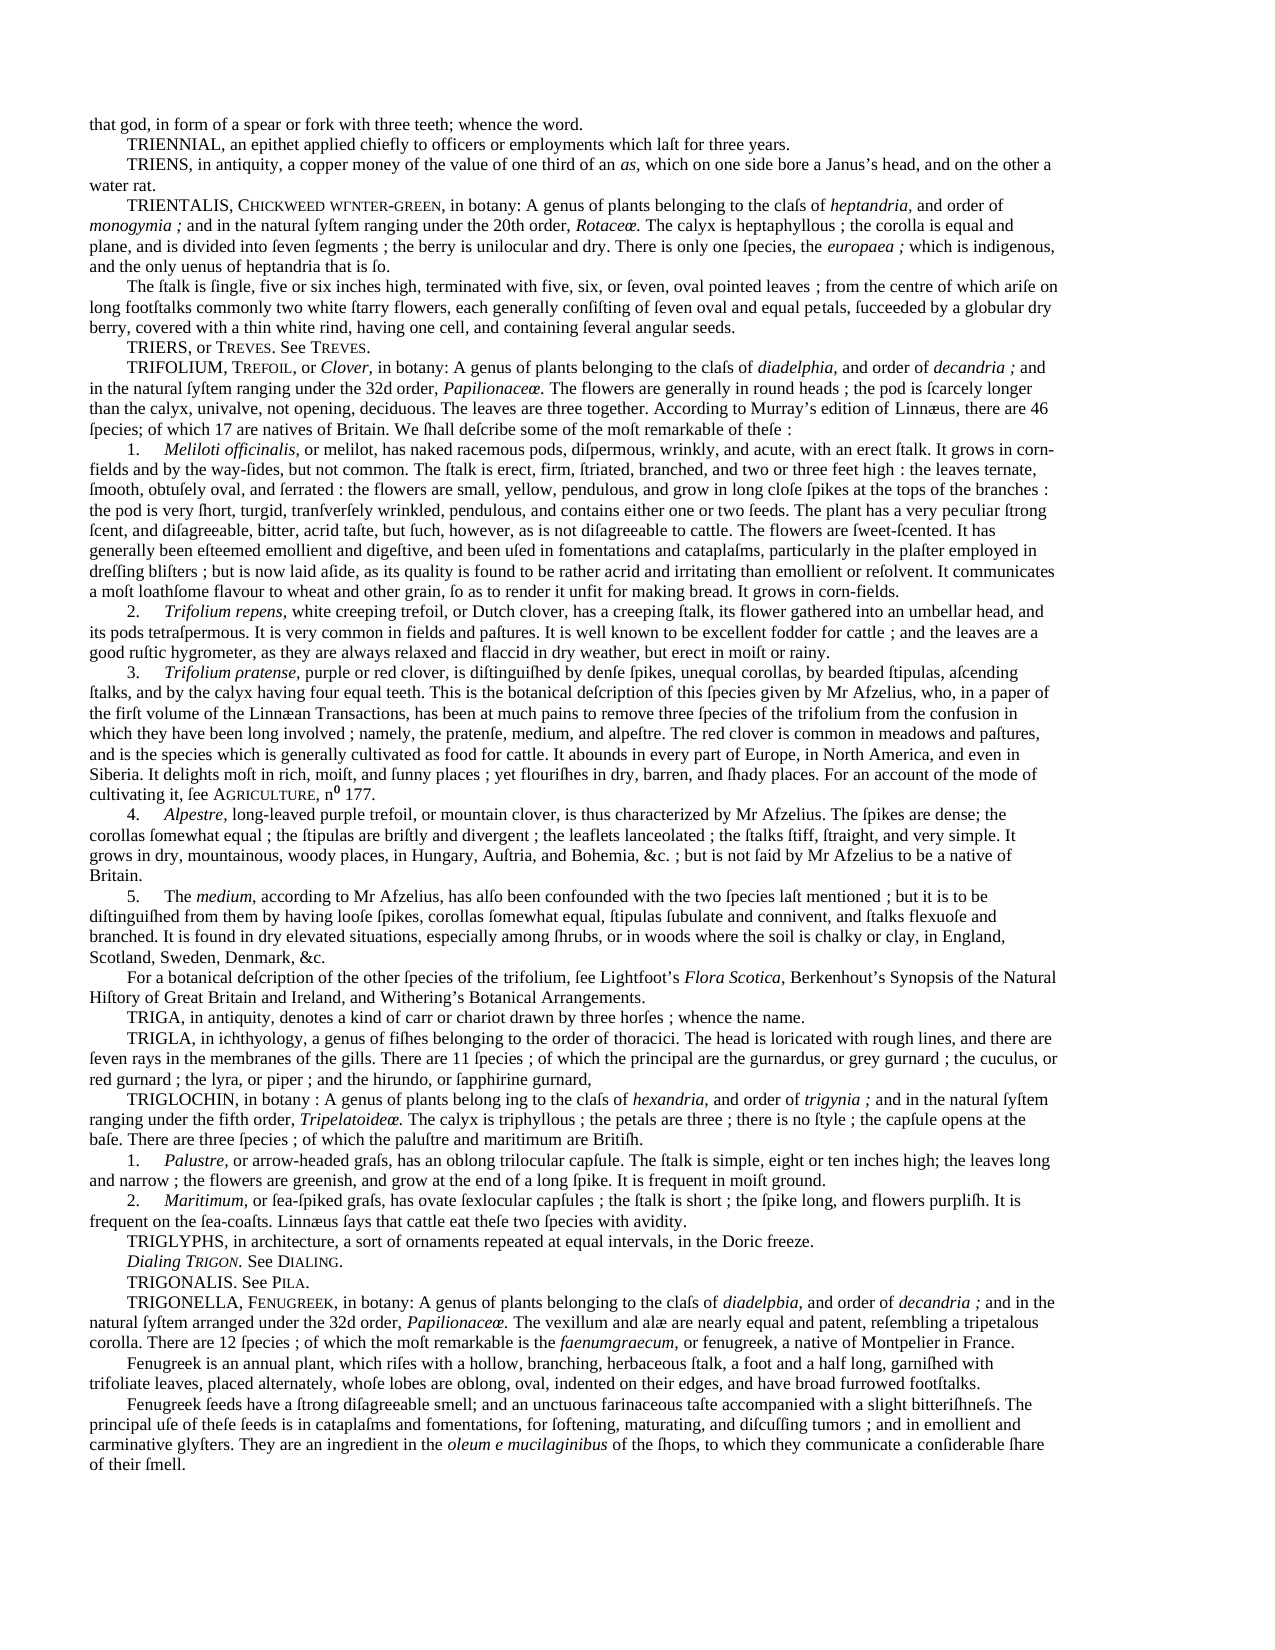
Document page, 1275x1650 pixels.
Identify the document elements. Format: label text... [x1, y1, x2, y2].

text TRIENNIAL, an epithet applied chiefly to officers or employments which laſt for three years. [89, 134, 1058, 154]
text 5. The medium, according to Mr Afzelius, has alſo been confounded with the two ſpecies laſt mentioned ; but it is to be diſtinguiſhed from them by having looſe ſpikes, corollas ſomewhat equal, ſtipulas ſubulate and connivent, and ſtalks flexuoſe and branched. It is found in dry elevated situations, especially among ſhrubs, or in woods where the soil is chalky or clay, in England, Scotland, Sweden, Denmark, &c. [89, 886, 1058, 967]
text 4. Alpestre, long-leaved purple trefoil, or mountain clover, is thus characterized by Mr Afzelius. The ſpikes are dense; the corollas ſomewhat equal ; the ſtipulas are briſtly and divergent ; the leaflets lanceolated ; the ſtalks ſtiff, ſtraight, and very simple. It grows in dry, mountainous, woody places, in Hungary, Auſtria, and Bohemia, &c. ; but is not ſaid by Mr Afzelius to be a native of Britain. [89, 804, 1058, 886]
text 1. Palustre, or arrow-headed graſs, has an oblong trilocular capſule. The ſtalk is simple, eight or ten inches high; the leaves long and narrow ; the flowers are greenish, and grow at the end of a long ſpike. It is frequent in moiſt ground. [89, 1149, 1058, 1190]
text TRIFOLIUM, Trefoil, or Clover, in botany: A genus of plants belonging to the claſs of diadelphia, and order of decandria ; and in the natural ſyſtem ranging under the 32d order, Papilionaceœ. The flowers are generally in round heads ; the pod is ſcarcely longer than the calyx, univalve, not opening, deciduous. The leaves are three together. According to Murray’s edition of Linnæus, there are 46 ſpecies; of which 17 are natives of Britain. We ſhall deſcribe some of the moſt remarkable of theſe : [89, 357, 1058, 439]
text TRIGONALIS. See Pila. [89, 1271, 1058, 1292]
text 1. Meliloti officinalis, or melilot, has naked racemous pods, diſpermous, wrinkly, and acute, with an erect ſtalk. It grows in corn-fields and by the way-ſides, but not common. The ſtalk is erect, firm, ſtriated, branched, and two or three feet high : the leaves ternate, ſmooth, obtuſely oval, and ſerrated : the flowers are small, yellow, pendulous, and grow in long cloſe ſpikes at the tops of the branches : the pod is very ſhort, turgid, tranſverſely wrinkled, pendulous, and contains either one or two ſeeds. The plant has a very peculiar ſtrong ſcent, and diſagreeable, bitter, acrid taſte, but ſuch, however, as is not diſagreeable to cattle. The flowers are ſweet-ſcented. It has generally been eſteemed emollient and digeſtive, and been uſed in fomentations and cataplaſms, particularly in the plaſter employed in dreſſing bliſters ; but is now laid aſide, as its quality is found to be rather acrid and irritating than emollient or reſolvent. It communicates a moſt loathſome flavour to wheat and other grain, ſo as to render it unfit for making bread. It grows in corn-fields. [89, 439, 1058, 601]
text TRIERS, or Treves. See Treves. [89, 337, 1058, 357]
text TRIENTALIS, Chickweed wγnter-green, in botany: A genus of plants belonging to the claſs of heptandria, and order of monogymia ; and in the natural ſyſtem ranging under the 20th order, Rotaceœ. The calyx is heptaphyllous ; the corolla is equal and plane, and is divided into ſeven ſegments ; the berry is unilocular and dry. There is only one ſpecies, the europaea ; which is indigenous, and the only uenus of heptandria that is ſo. [89, 195, 1058, 276]
text For a botanical deſcription of the other ſpecies of the trifolium, ſee Lightfoot’s Flora Scotica, Berkenhout’s Synopsis of the Natural Hiſtory of Great Britain and Ireland, and Withering’s Botanical Arrangements. [89, 967, 1058, 1007]
text The ſtalk is ſingle, five or six inches high, terminated with five, six, or ſeven, oval pointed leaves ; from the centre of which ariſe on long footſtalks commonly two white ſtarry flowers, each generally conſiſting of ſeven oval and equal petals, ſucceeded by a globular dry berry, covered with a thin white rind, having one cell, and containing ſeveral angular seeds. [89, 276, 1058, 337]
text TRIGLYPHS, in architecture, a sort of ornaments repeated at equal intervals, in the Doric freeze. [89, 1231, 1058, 1251]
text TRIGA, in antiquity, denotes a kind of carr or chariot drawn by three horſes ; whence the name. [89, 1007, 1058, 1028]
text 2. Maritimum, or ſea-ſpiked graſs, has ovate ſexlocular capſules ; the ſtalk is short ; the ſpike long, and flowers purpliſh. It is frequent on the ſea-coaſts. Linnæus ſays that cattle eat theſe two ſpecies with avidity. [89, 1190, 1058, 1231]
text TRIGLA, in ichthyology, a genus of fiſhes belonging to the order of thoracici. The head is loricated with rough lines, and there are ſeven rays in the membranes of the gills. There are 11 ſpecies ; of which the principal are the gurnardus, or grey gurnard ; the cuculus, or red gurnard ; the lyra, or piper ; and the hirundo, or ſapphirine gurnard, [89, 1028, 1058, 1089]
text TRIENS, in antiquity, a copper money of the value of one third of an as, which on one side bore a Janus’s head, and on the other a water rat. [89, 154, 1058, 195]
text 3. Trifolium ρratense, purple or red clover, is diſtinguiſhed by denſe ſpikes, unequal corollas, by bearded ſtipulas, aſcending ſtalks, and by the calyx having four equal teeth. This is the botanical deſcription of this ſpecies given by Mr Afzelius, who, in a paper of the firſt volume of the Linnæan Transactions, has been at much pains to remove three ſpecies of the trifolium from the confusion in which they have been long involved ; namely, the pratenſe, medium, and alpeſtre. The red clover is common in meadows and paſtures, and is the species which is generally cultivated as food for cattle. It abounds in every part of Europe, in North America, and even in Siberia. It delights moſt in rich, moiſt, and ſunny places ; yet flouriſhes in dry, barren, and ſhady places. For an account of the mode of cultivating it, ſee Agriculture, n⁰ 177. [89, 662, 1058, 804]
text that god, in form of a spear or fork with three teeth; whence the word. [89, 115, 1058, 134]
text Dialing Trigon. See Dialing. [89, 1251, 1058, 1271]
text Fenugreek ſeeds have a ſtrong diſagreeable smell; and an unctuous farinaceous taſte accompanied with a slight bitteriſhneſs. The principal uſe of theſe ſeeds is in cataplaſms and fomentations, for ſoftening, maturating, and diſcuſſing tumors ; and in emollient and carminative glyſters. They are an ingredient in the oleum e mucilaginibus of the ſhops, to which they communicate a conſiderable ſhare of their ſmell. [89, 1393, 1058, 1474]
text TRIGLOCHIN, in botany : A genus of plants belong ing to the claſs of hexandria, and order of trigynia ; and in the natural ſyſtem ranging under the fifth order, Tripelatoideœ. The calyx is triphyllous ; the petals are three ; there is no ſtyle ; the capſule opens at the baſe. There are three ſpecies ; of which the paluſtre and maritimum are Britiſh. [89, 1089, 1058, 1149]
text 2. Trifolium repens, white creeping trefoil, or Dutch clover, has a creeping ſtalk, its flower gathered into an umbellar head, and its pods tetraſpermous. It is very common in fields and paſtures. It is well known to be excellent fodder for cattle ; and the leaves are a good ruſtic hygrometer, as they are always relaxed and flaccid in dry weather, but erect in moiſt or rainy. [89, 601, 1058, 662]
text TRIGONELLA, Fenugreek, in botany: A genus of plants belonging to the claſs of diadelpbia, and order of decandria ; and in the natural ſyſtem arranged under the 32d order, Papilionaceœ. The vexillum and alæ are nearly equal and patent, reſembling a tripetalous corolla. There are 12 ſpecies ; of which the moſt remarkable is the faenumgraecum, or fenugreek, a native of Montpelier in France. [89, 1292, 1058, 1353]
text Fenugreek is an annual plant, which riſes with a hollow, branching, herbaceous ſtalk, a foot and a half long, garniſhed with trifoliate leaves, placed alternately, whoſe lobes are oblong, oval, indented on their edges, and have broad furrowed footſtalks. [89, 1353, 1058, 1393]
